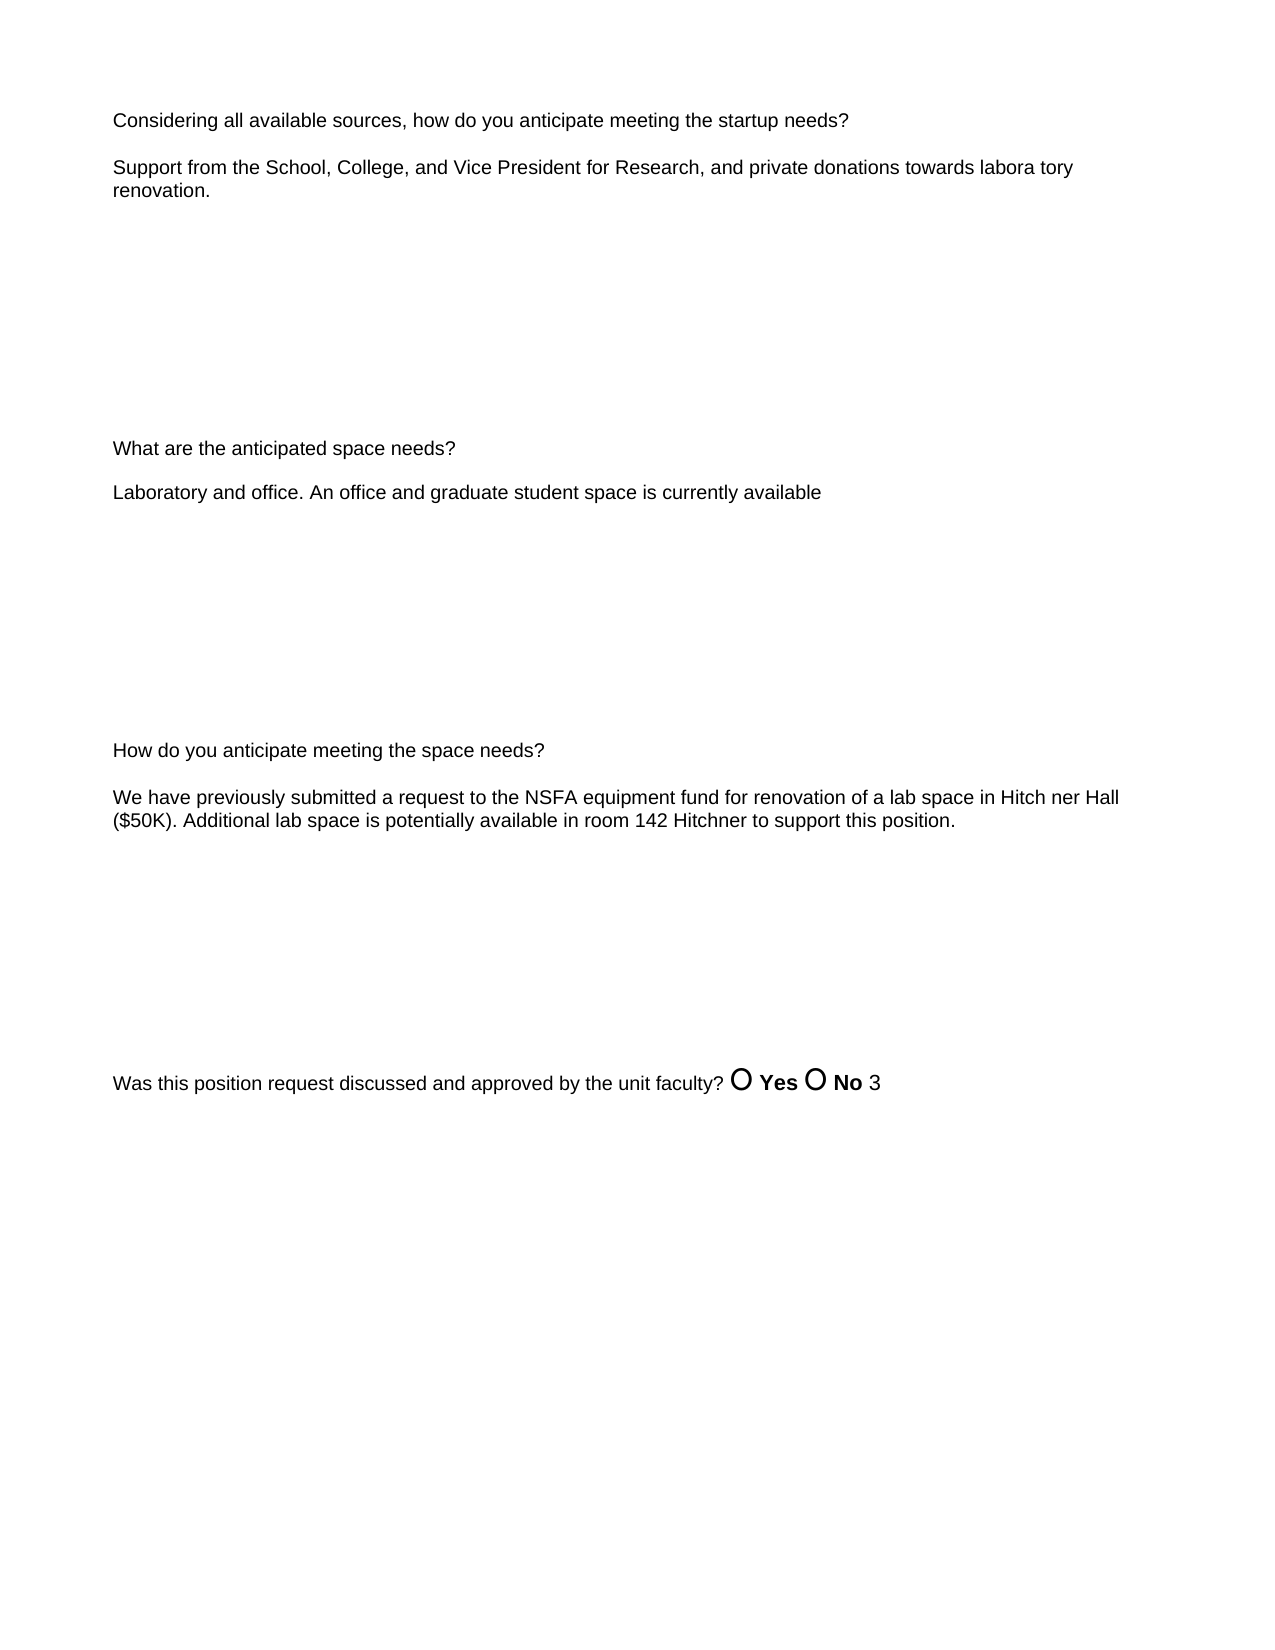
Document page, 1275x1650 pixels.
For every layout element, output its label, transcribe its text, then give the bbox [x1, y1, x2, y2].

text Considering all available sources, how do you anticipate meeting the startup needs? [113, 112, 1163, 131]
text How do you anticipate meeting the space needs? [113, 742, 1163, 761]
text Support from the School, College, and Vice President for Research, and private donations towards labora tory renovation. [113, 157, 1163, 201]
text Laboratory and office. An office and graduate student space is currently available [113, 484, 1163, 503]
text We have previously submitted a request to the NSFA equipment fund for renovation of a lab space in Hitch ner Hall ($50K). Additional lab space is potentially available in room 142 Hitchner to support this position. [113, 786, 1163, 831]
text Was this position request discussed and approved by the unit faculty? O Yes O No 3 [113, 1061, 1163, 1097]
text What are the anticipated space needs? [113, 441, 1163, 459]
